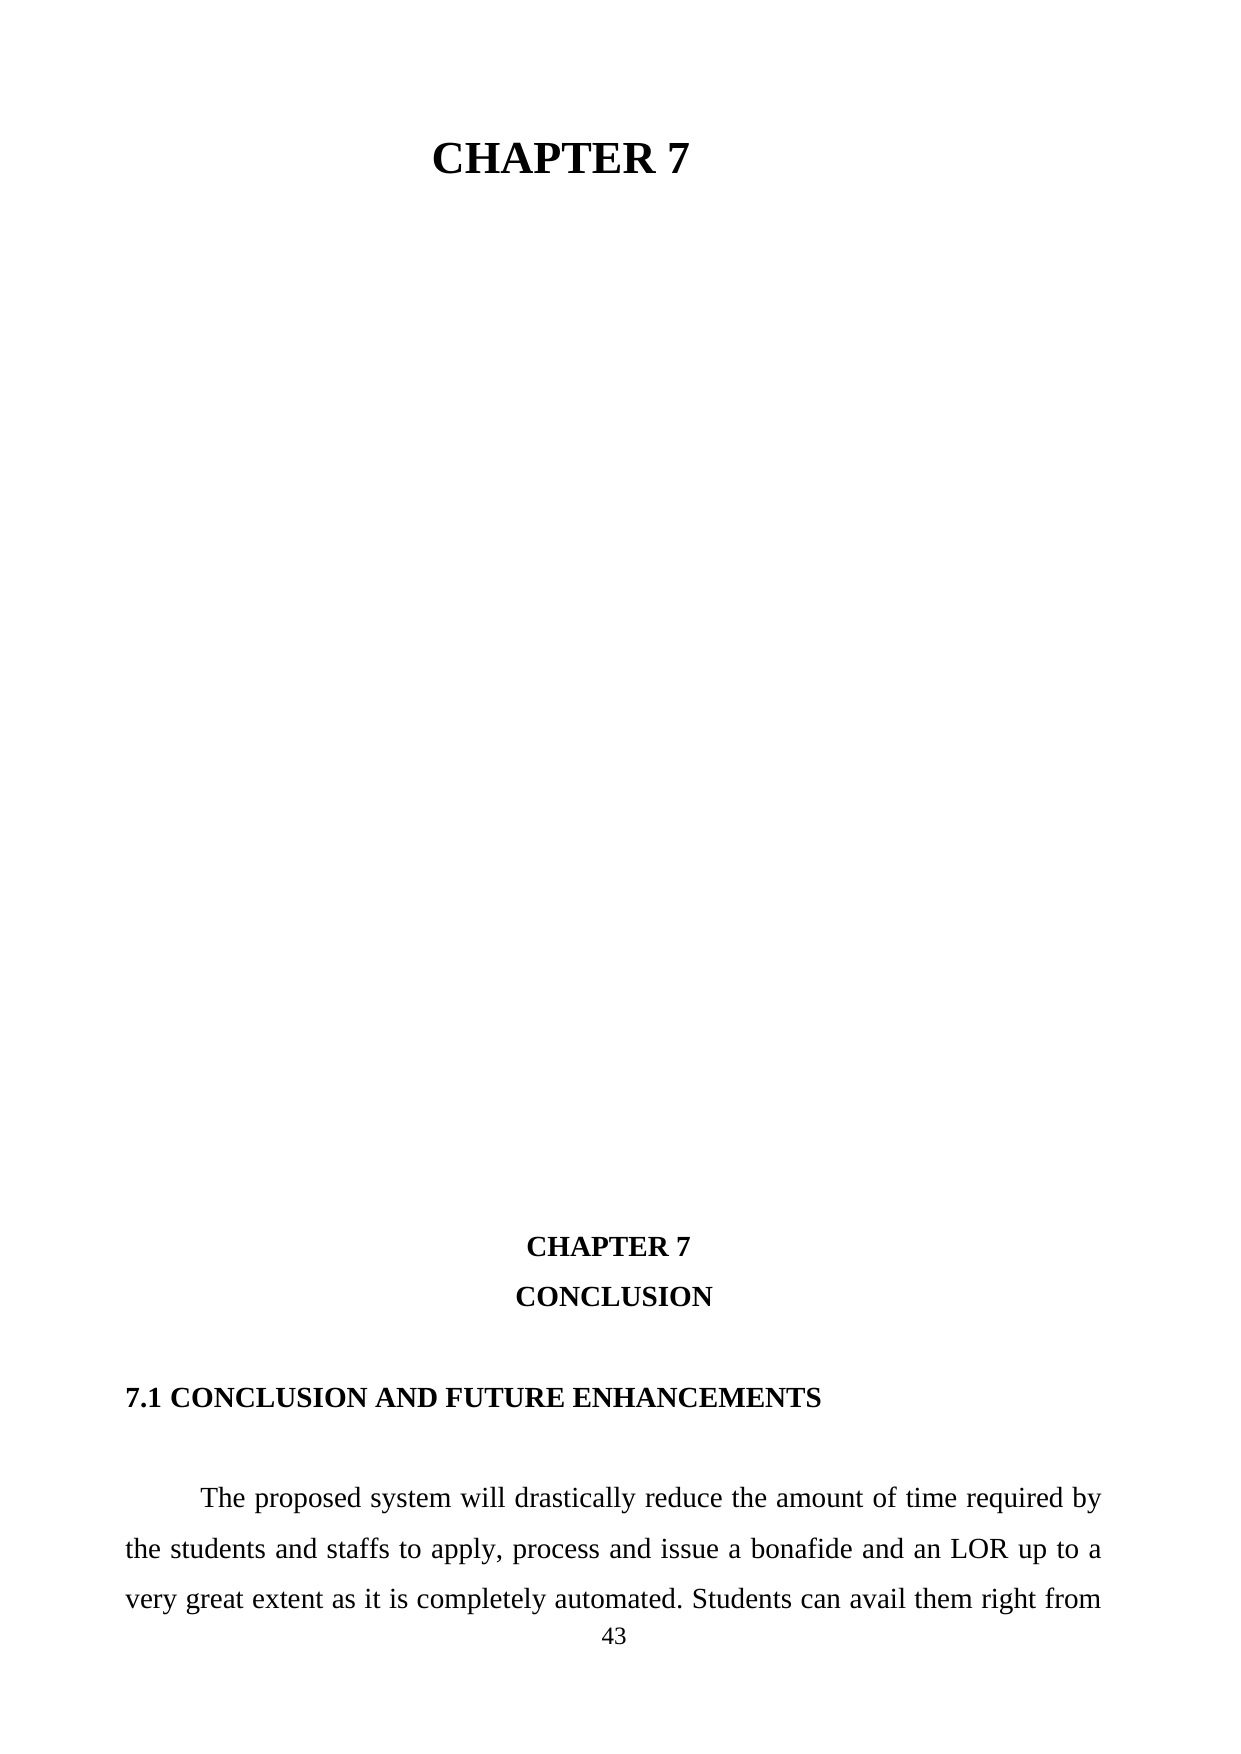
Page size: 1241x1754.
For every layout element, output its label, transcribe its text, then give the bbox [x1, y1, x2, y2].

text CONCLUSION [125, 1279, 1103, 1313]
list CONCLUSION AND FUTURE ENHANCEMENTS [125, 1380, 1103, 1413]
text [125, 1481, 1103, 1615]
text CHAPTER 7 [125, 1229, 1103, 1262]
text CHAPTER 7 [125, 131, 1103, 184]
